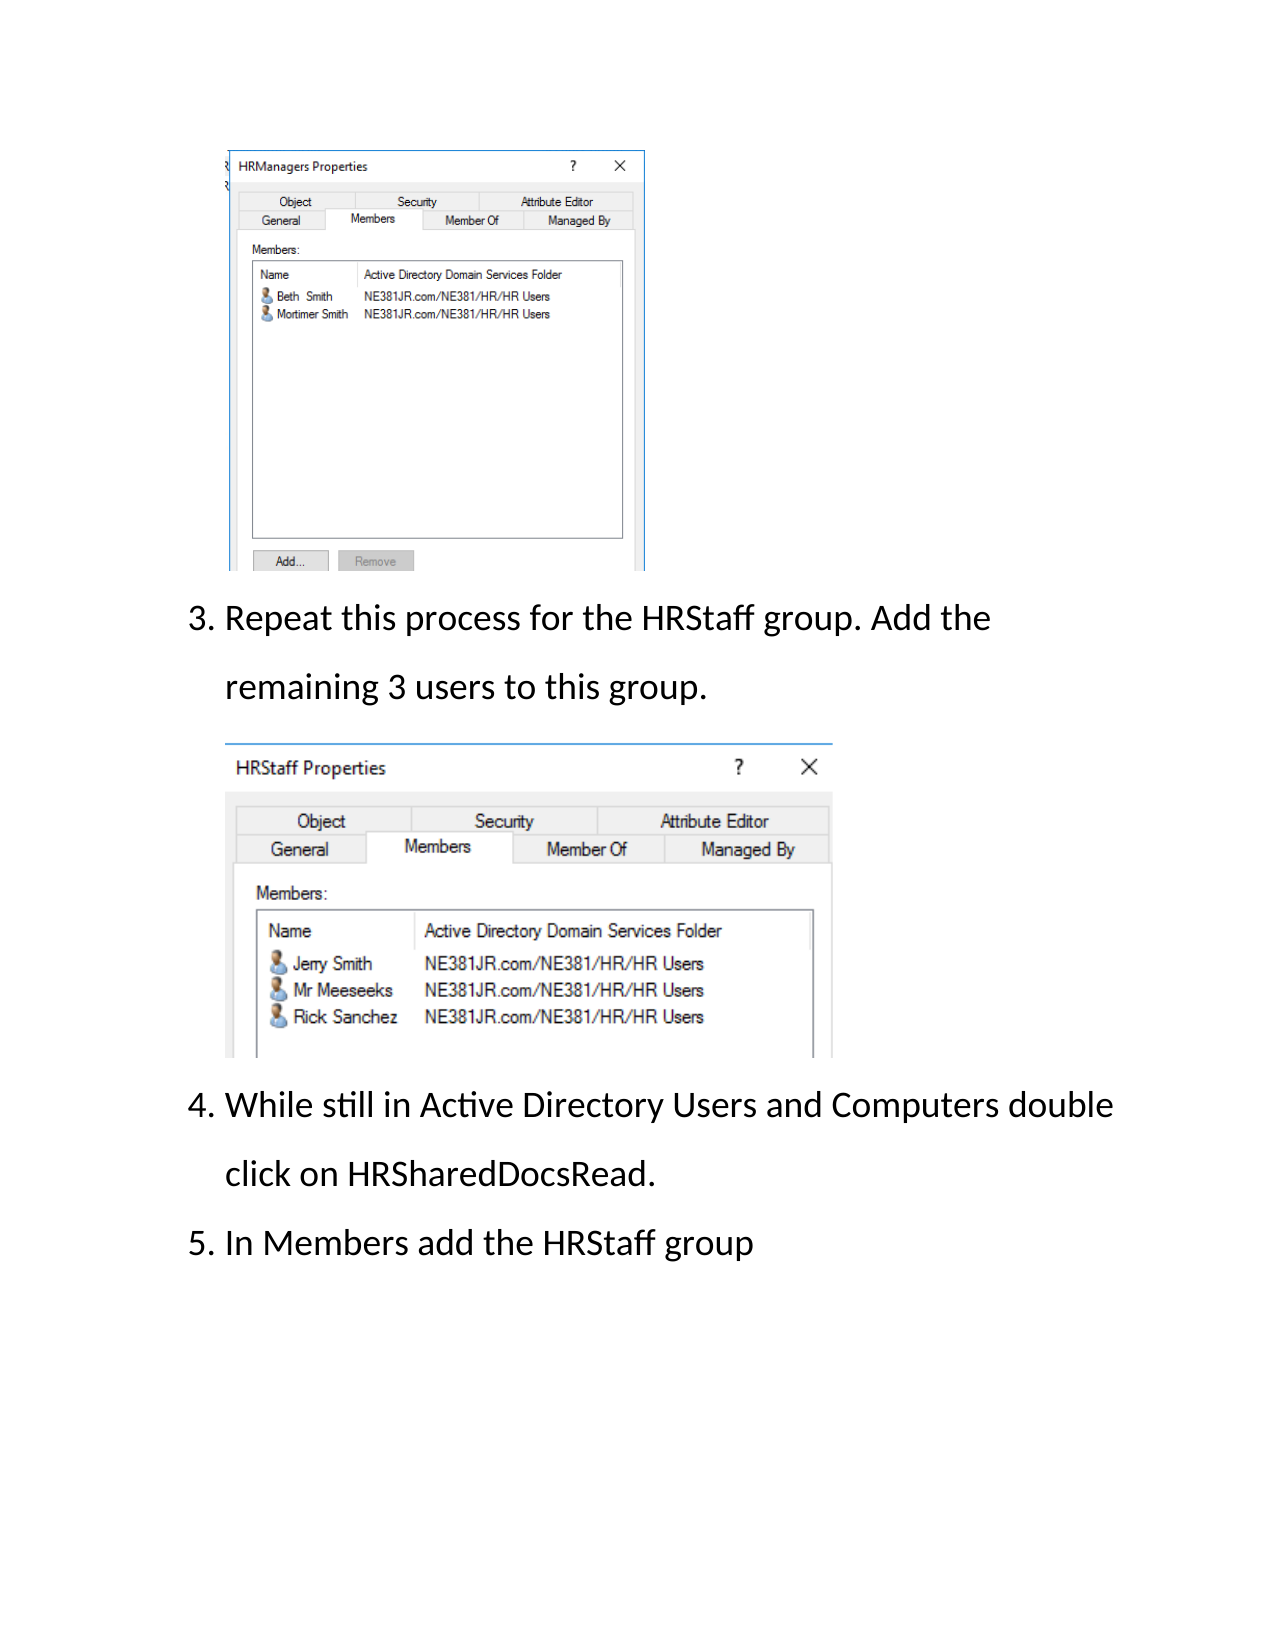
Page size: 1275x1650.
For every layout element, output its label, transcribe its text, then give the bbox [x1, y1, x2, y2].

picture [225, 150, 645, 571]
picture [225, 731, 833, 1058]
list Repeat this process for the HRStaff group. Add the remaining 3 users to this group. [187, 594, 1125, 708]
list While still in Active Directory Users and Computers double click on HRSharedDocsRead. [187, 1081, 1125, 1196]
list In Members add the HRStaff group [187, 1218, 1125, 1264]
